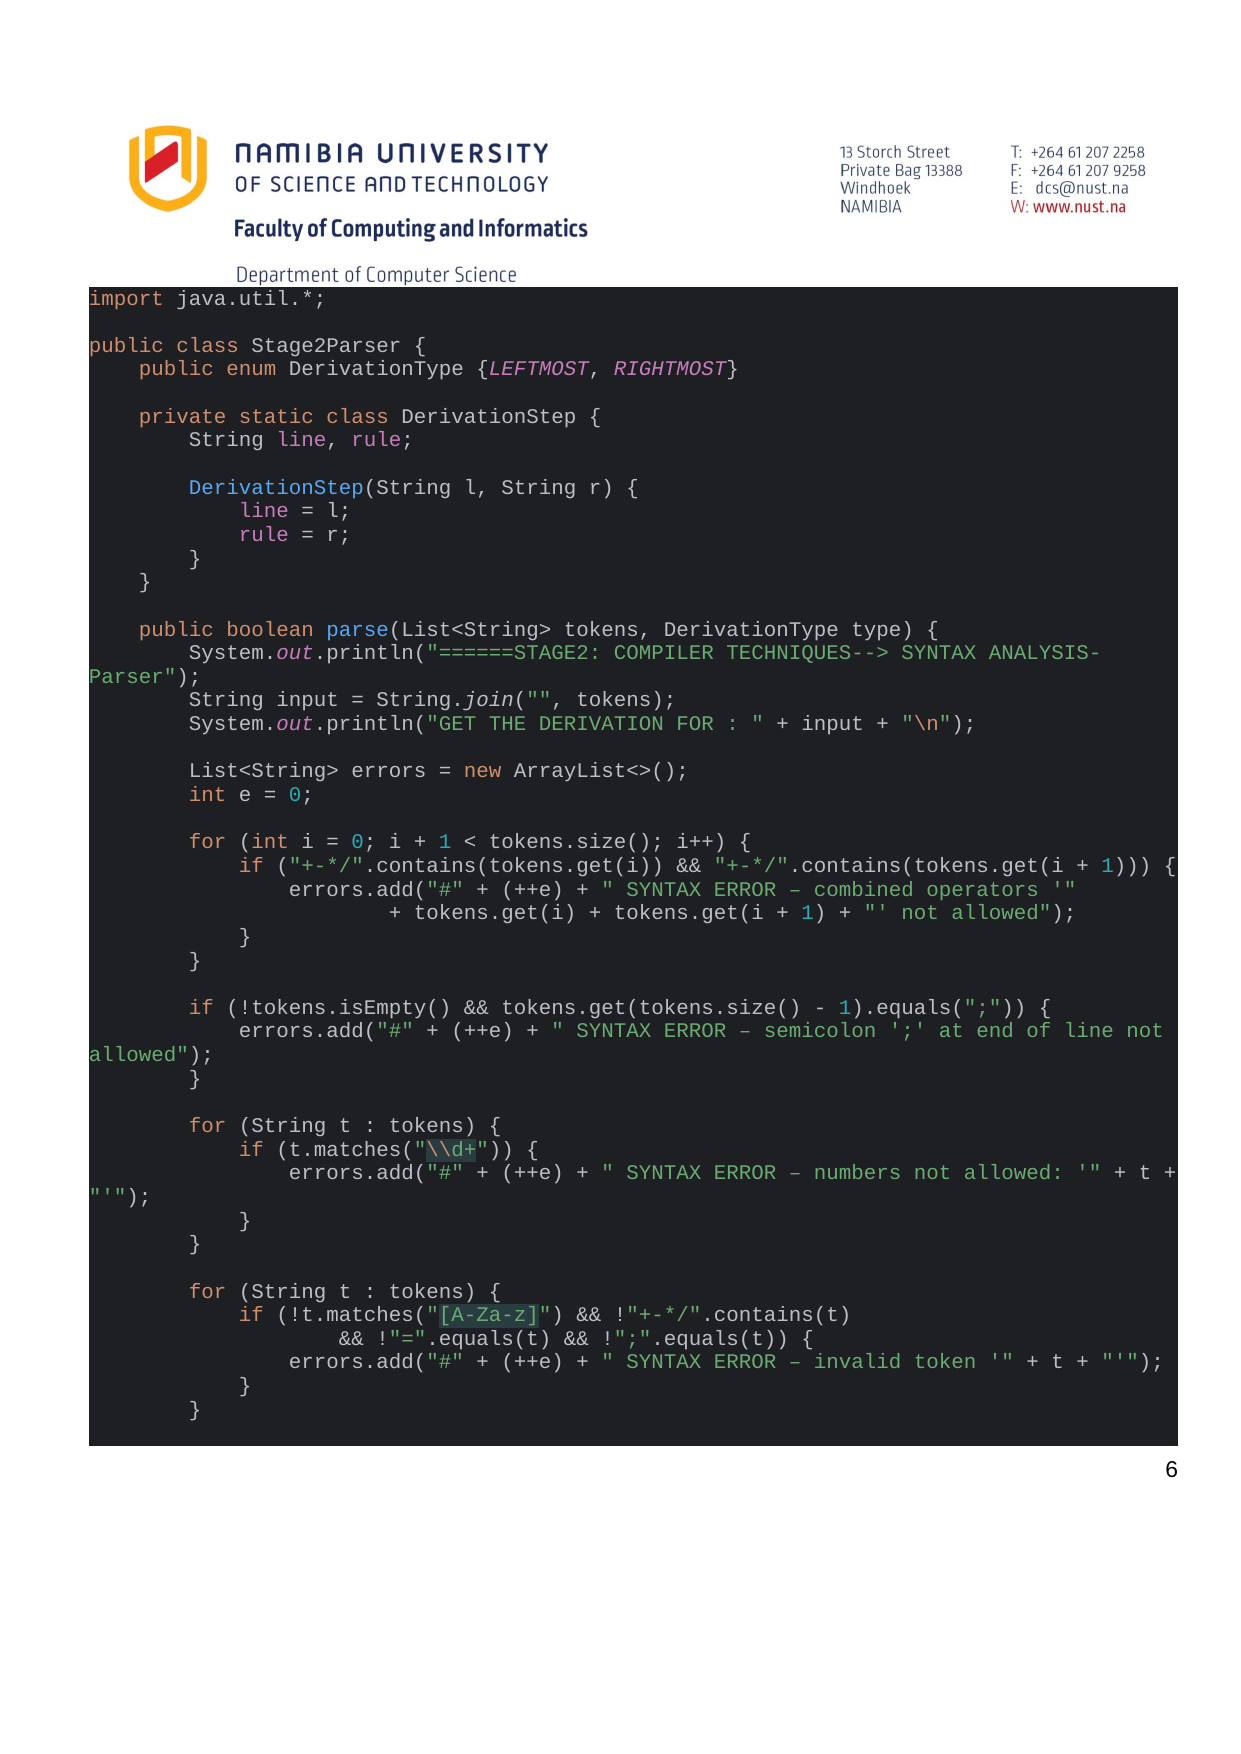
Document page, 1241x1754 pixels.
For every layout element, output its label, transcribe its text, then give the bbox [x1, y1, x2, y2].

picture [126, 116, 1150, 287]
